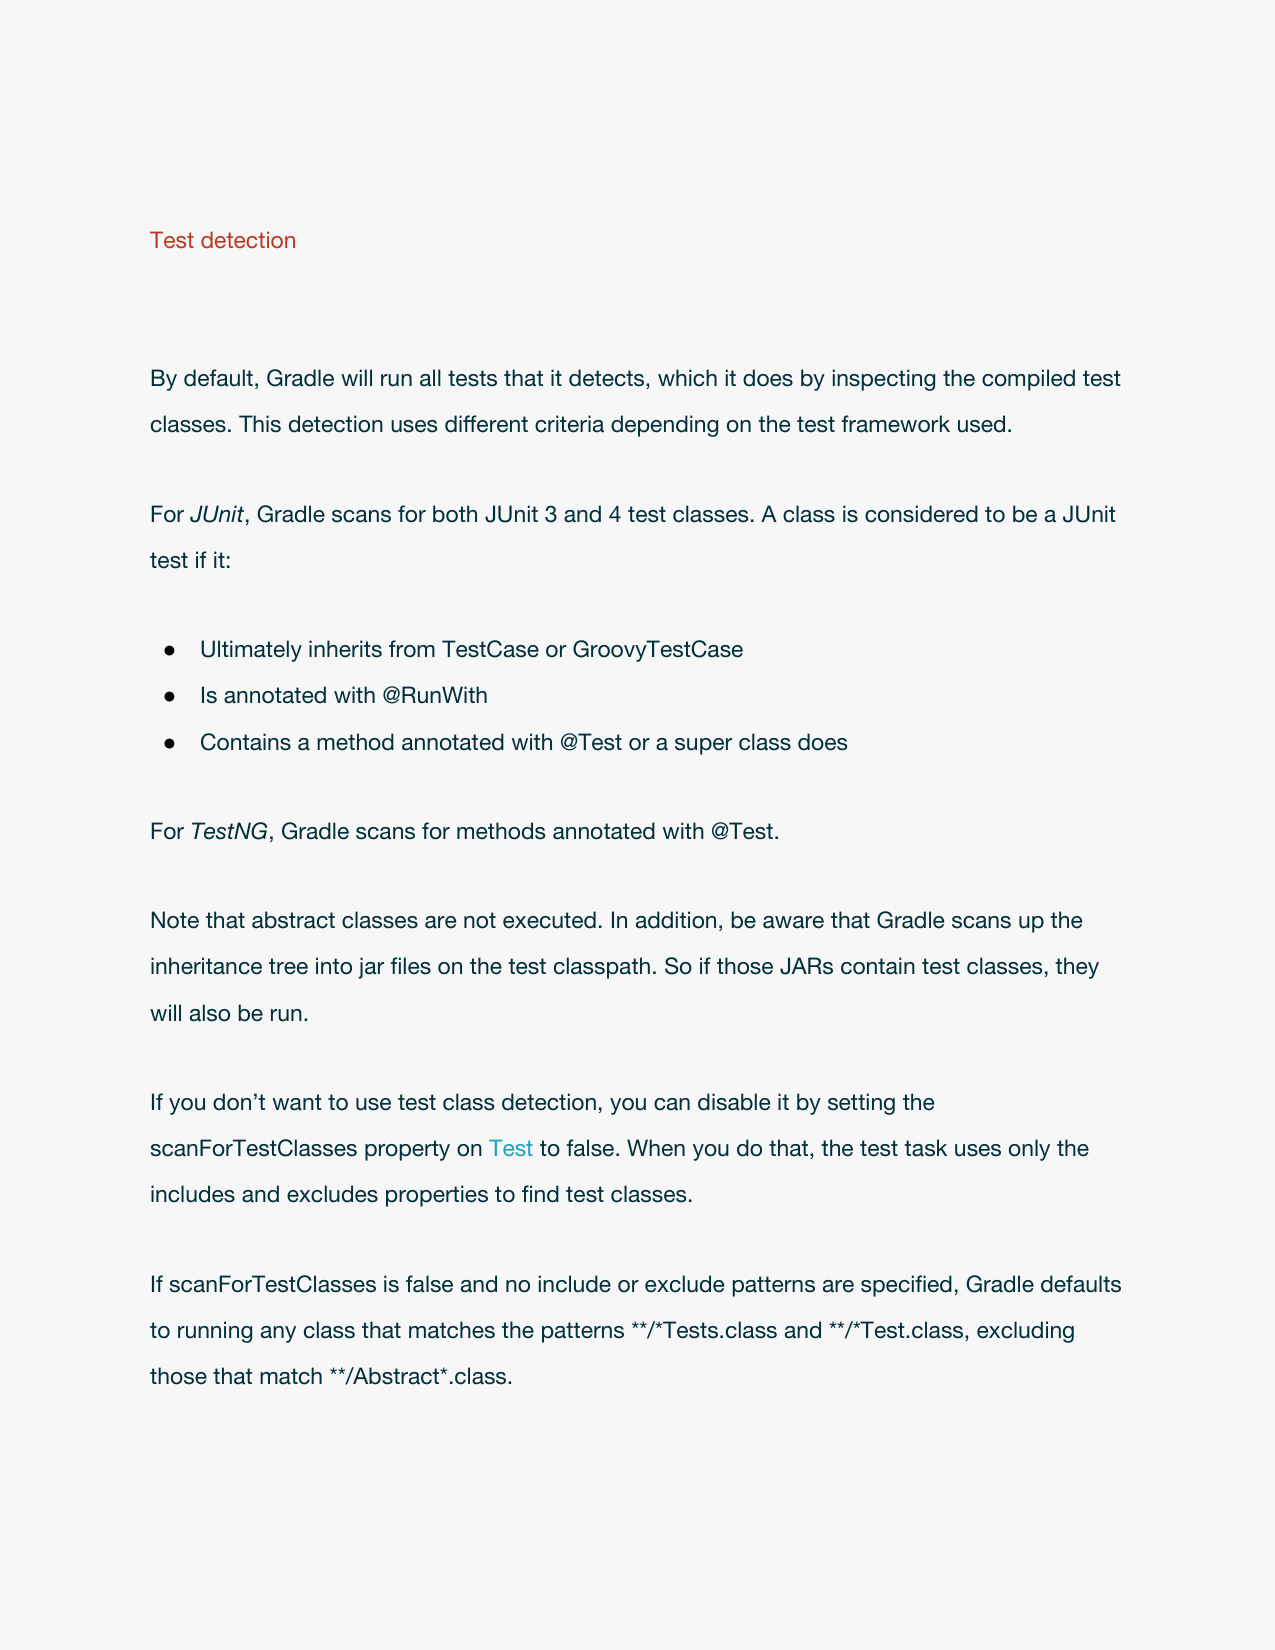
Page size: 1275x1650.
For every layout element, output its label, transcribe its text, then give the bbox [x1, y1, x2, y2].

list Ultimately inherits from TestCase or GroovyTestCase [162, 635, 1125, 664]
text If scanForTestClasses is false and no include or exclude patterns are specified, Gradle defaults to running any class that matches the patterns **/*Tests.class and **/*Test.class, excluding those that match **/Abstract*.class. [150, 1270, 1125, 1391]
list Contains a method annotated with @Test or a super class does [162, 728, 1125, 756]
list Is annotated with @RunWith [162, 681, 1125, 710]
text Note that abstract classes are not executed. In addition, be aware that Gradle scans up the inheritance tree into jar files on the test classpath. So if those JARs contain test classes, they will also be run. [150, 906, 1125, 1027]
text For TestNG, Gradle scans for methods annotated with @Test. [150, 817, 1125, 846]
text Test detection [150, 227, 1125, 255]
text If you don’t want to use test class detection, you can disable it by setting the scanForTestClasses property on Test to false. When you do that, the test task uses only the includes and excludes properties to find test classes. [150, 1088, 1125, 1209]
text By default, Gradle will run all tests that it detects, which it does by inspecting the compiled test classes. This detection uses different criteria depending on the test framework used. [150, 364, 1125, 439]
text For JUnit, Gradle scans for both JUnit 3 and 4 test classes. A class is considered to be a JUnit test if it: [150, 500, 1125, 575]
